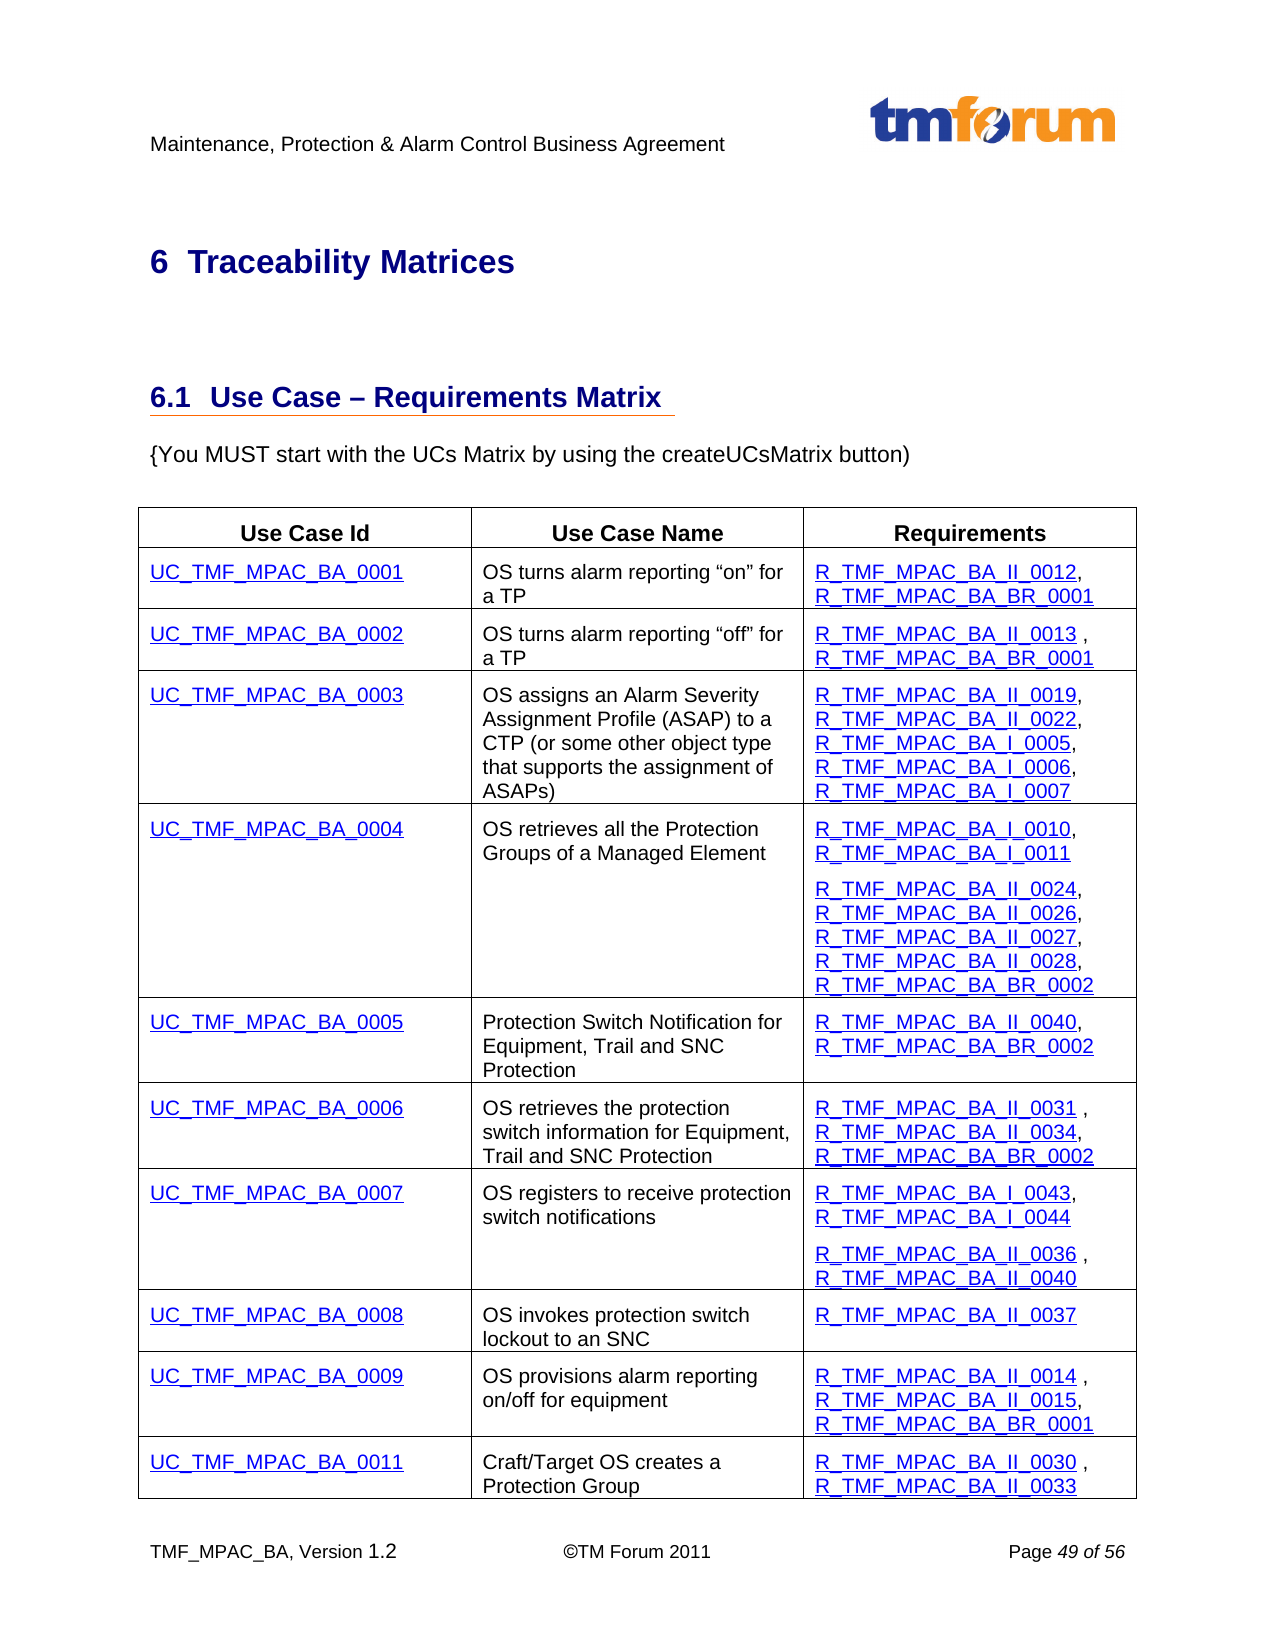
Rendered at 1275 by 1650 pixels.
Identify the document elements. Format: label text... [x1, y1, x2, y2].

table_header Use Case Id [139, 508, 471, 547]
table_cell OS retrieves all the Protection Groups of a Managed Element [472, 804, 803, 997]
table_cell UC_TMF_MPAC_BA_0006 [139, 1083, 471, 1167]
table_cell UC_TMF_MPAC_BA_0007 [139, 1169, 471, 1289]
table_cell R_TMF_MPAC_BA_II_0014 , R_TMF_MPAC_BA_II_0015, R_TMF_MPAC_BA_BR_0001 [804, 1352, 1136, 1436]
table_cell OS invokes protection switch lockout to an SNC [472, 1290, 803, 1351]
table_header Use Case Name [472, 508, 803, 547]
table_cell UC_TMF_MPAC_BA_0001 [139, 548, 471, 608]
picture [859, 87, 1125, 152]
table_cell OS registers to receive protection switch notifications [472, 1169, 803, 1289]
table_cell UC_TMF_MPAC_BA_0009 [139, 1352, 471, 1436]
table_cell OS provisions alarm reporting on/off for equipment [472, 1352, 803, 1436]
table_cell UC_TMF_MPAC_BA_0004 [139, 804, 471, 997]
table_cell OS turns alarm reporting “off” for a TP [472, 609, 803, 669]
text {You MUST start with the UCs Matrix by using the createUCsMatrix button) [150, 441, 1125, 468]
table_cell OS assigns an Alarm Severity Assignment Profile (ASAP) to a CTP (or some other object type that supports the assignment of ASAPs) [472, 671, 803, 803]
table_cell R_TMF_MPAC_BA_II_0013 , R_TMF_MPAC_BA_BR_0001 [804, 609, 1136, 669]
table_cell R_TMF_MPAC_BA_II_0012, R_TMF_MPAC_BA_BR_0001 [804, 548, 1136, 608]
table_cell OS retrieves the protection switch information for Equipment, Trail and SNC Protection [472, 1083, 803, 1167]
table_cell UC_TMF_MPAC_BA_0011 [139, 1437, 471, 1498]
table_cell R_TMF_MPAC_BA_I_0043, R_TMF_MPAC_BA_I_0044 R_TMF_MPAC_BA_II_0036 , R_TMF_MPAC_BA_II_0040 [804, 1169, 1136, 1289]
table_cell R_TMF_MPAC_BA_II_0030 , R_TMF_MPAC_BA_II_0033 [804, 1437, 1136, 1498]
table_cell R_TMF_MPAC_BA_II_0040, R_TMF_MPAC_BA_BR_0002 [804, 998, 1136, 1082]
table_cell OS turns alarm reporting “on” for a TP [472, 548, 803, 608]
table_cell UC_TMF_MPAC_BA_0002 [139, 609, 471, 669]
table_cell Protection Switch Notification for Equipment, Trail and SNC Protection [472, 998, 803, 1082]
table_cell Craft/Target OS creates a Protection Group [472, 1437, 803, 1498]
table_cell R_TMF_MPAC_BA_II_0031 , R_TMF_MPAC_BA_II_0034, R_TMF_MPAC_BA_BR_0002 [804, 1083, 1136, 1167]
table_cell UC_TMF_MPAC_BA_0003 [139, 671, 471, 803]
subtitle Use Case – Requirements Matrix [150, 380, 675, 415]
table_cell UC_TMF_MPAC_BA_0005 [139, 998, 471, 1082]
table_cell R_TMF_MPAC_BA_II_0019, R_TMF_MPAC_BA_II_0022, R_TMF_MPAC_BA_I_0005, R_TMF_MPAC_BA_I_0006, R_TMF_MPAC_BA_I_0007 [804, 671, 1136, 803]
table_header Requirements [804, 508, 1136, 547]
subtitle Traceability Matrices [150, 242, 1125, 281]
table_cell R_TMF_MPAC_BA_I_0010, R_TMF_MPAC_BA_I_0011 R_TMF_MPAC_BA_II_0024, R_TMF_MPAC_BA_II_0026, R_TMF_MPAC_BA_II_0027, R_TMF_MPAC_BA_II_0028, R_TMF_MPAC_BA_BR_0002 [804, 804, 1136, 997]
table_cell R_TMF_MPAC_BA_II_0037 [804, 1290, 1136, 1351]
table_cell UC_TMF_MPAC_BA_0008 [139, 1290, 471, 1351]
